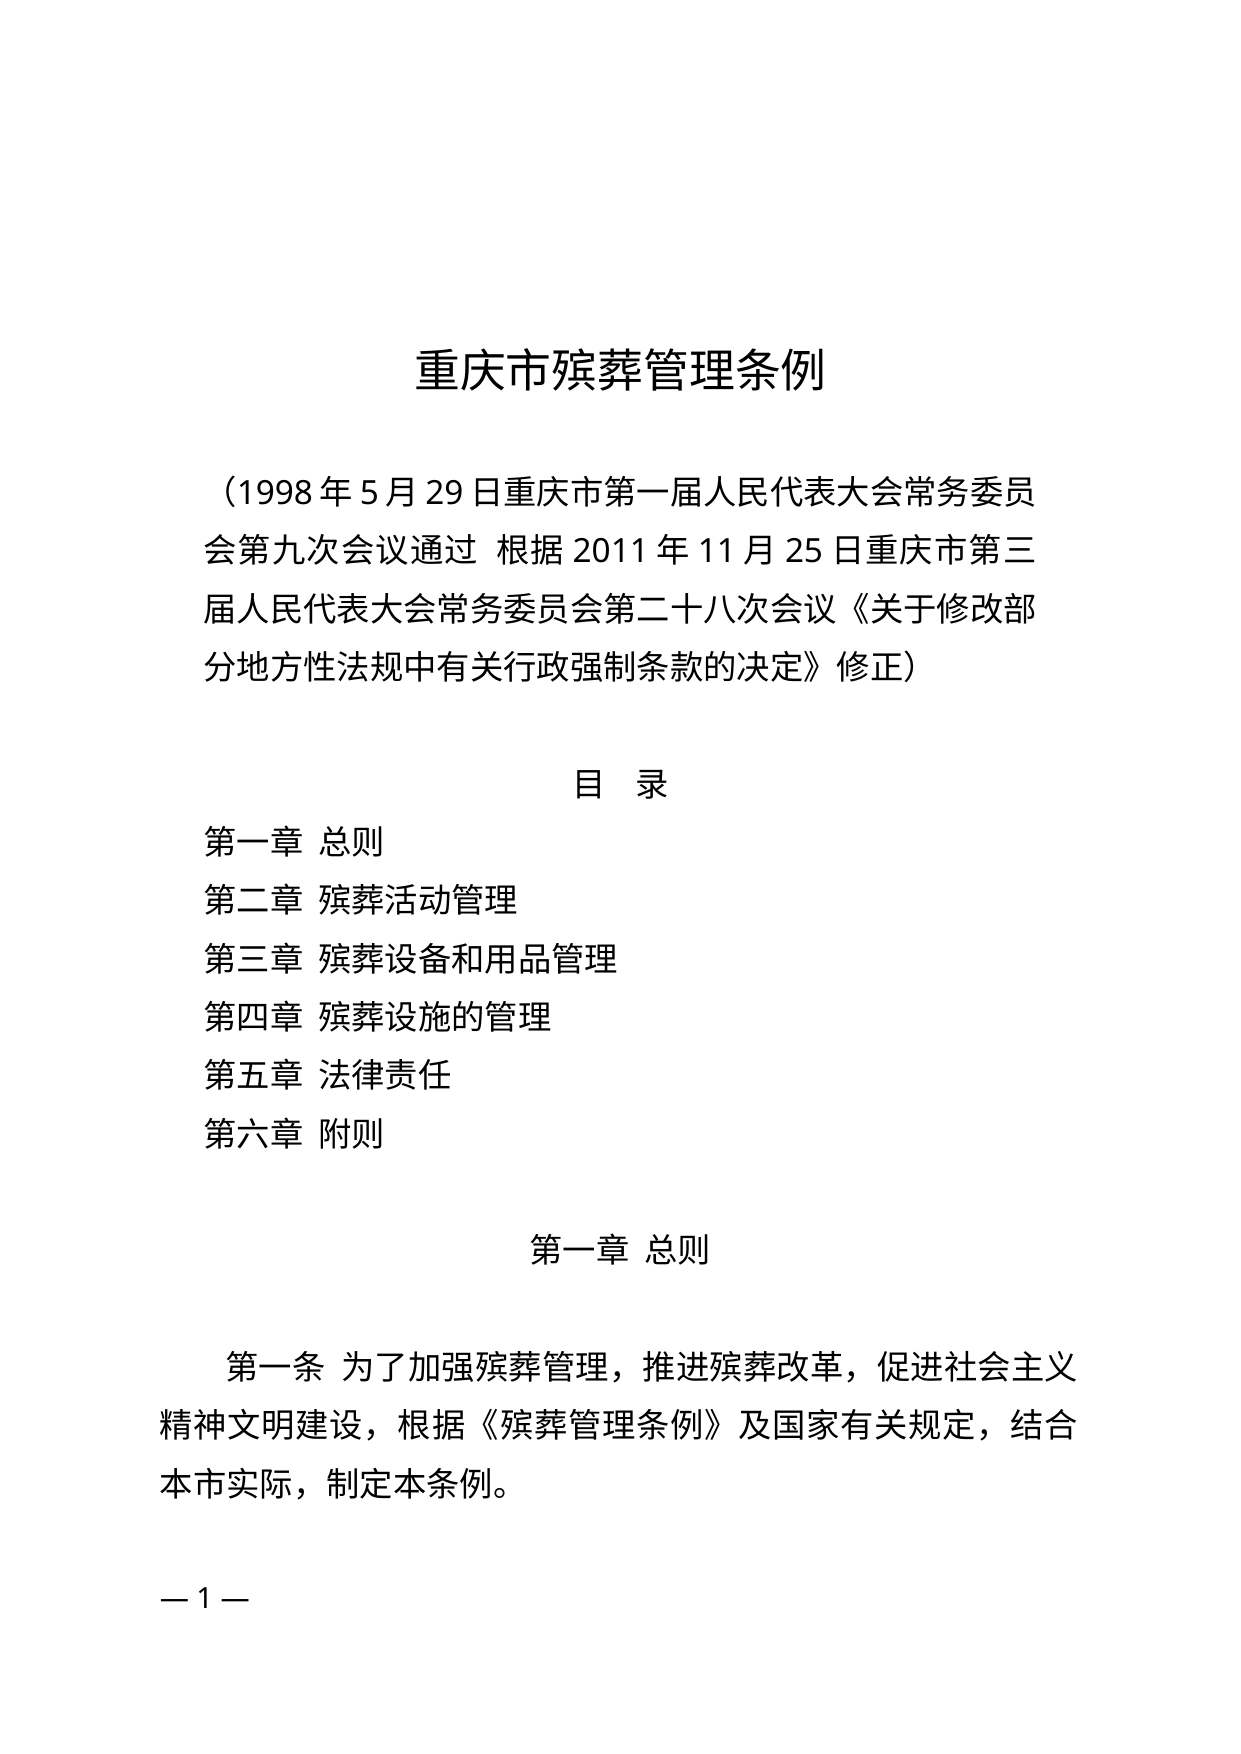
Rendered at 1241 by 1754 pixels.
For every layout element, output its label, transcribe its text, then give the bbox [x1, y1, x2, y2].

text 重庆市殡葬管理条例 [159, 341, 1081, 399]
text 第一条 为了加强殡葬管理，推进殡葬改革，促进社会主义精神文明建设，根据《殡葬管理条例》及国家有关规定，结合本市实际，制定本条例。 [159, 1333, 1081, 1508]
text 第二章 殡葬活动管理 [203, 866, 1037, 924]
text 第三章 殡葬设备和用品管理 [203, 924, 1037, 983]
text 第一章 总则 [159, 1216, 1081, 1274]
text 第六章 附则 [203, 1099, 1037, 1158]
text （1998年5月29日重庆市第一届人民代表大会常务委员会第九次会议通过 根据2011年11月25日重庆市第三届人民代表大会常务委员会第二十八次会议《关于修改部分地方性法规中有关行政强制条款的决定》修正） [203, 458, 1037, 691]
text 第四章 殡葬设施的管理 [203, 983, 1037, 1041]
text 目 录 [159, 749, 1081, 808]
text 第一章 总则 [203, 808, 1037, 866]
text 第五章 法律责任 [203, 1041, 1037, 1099]
